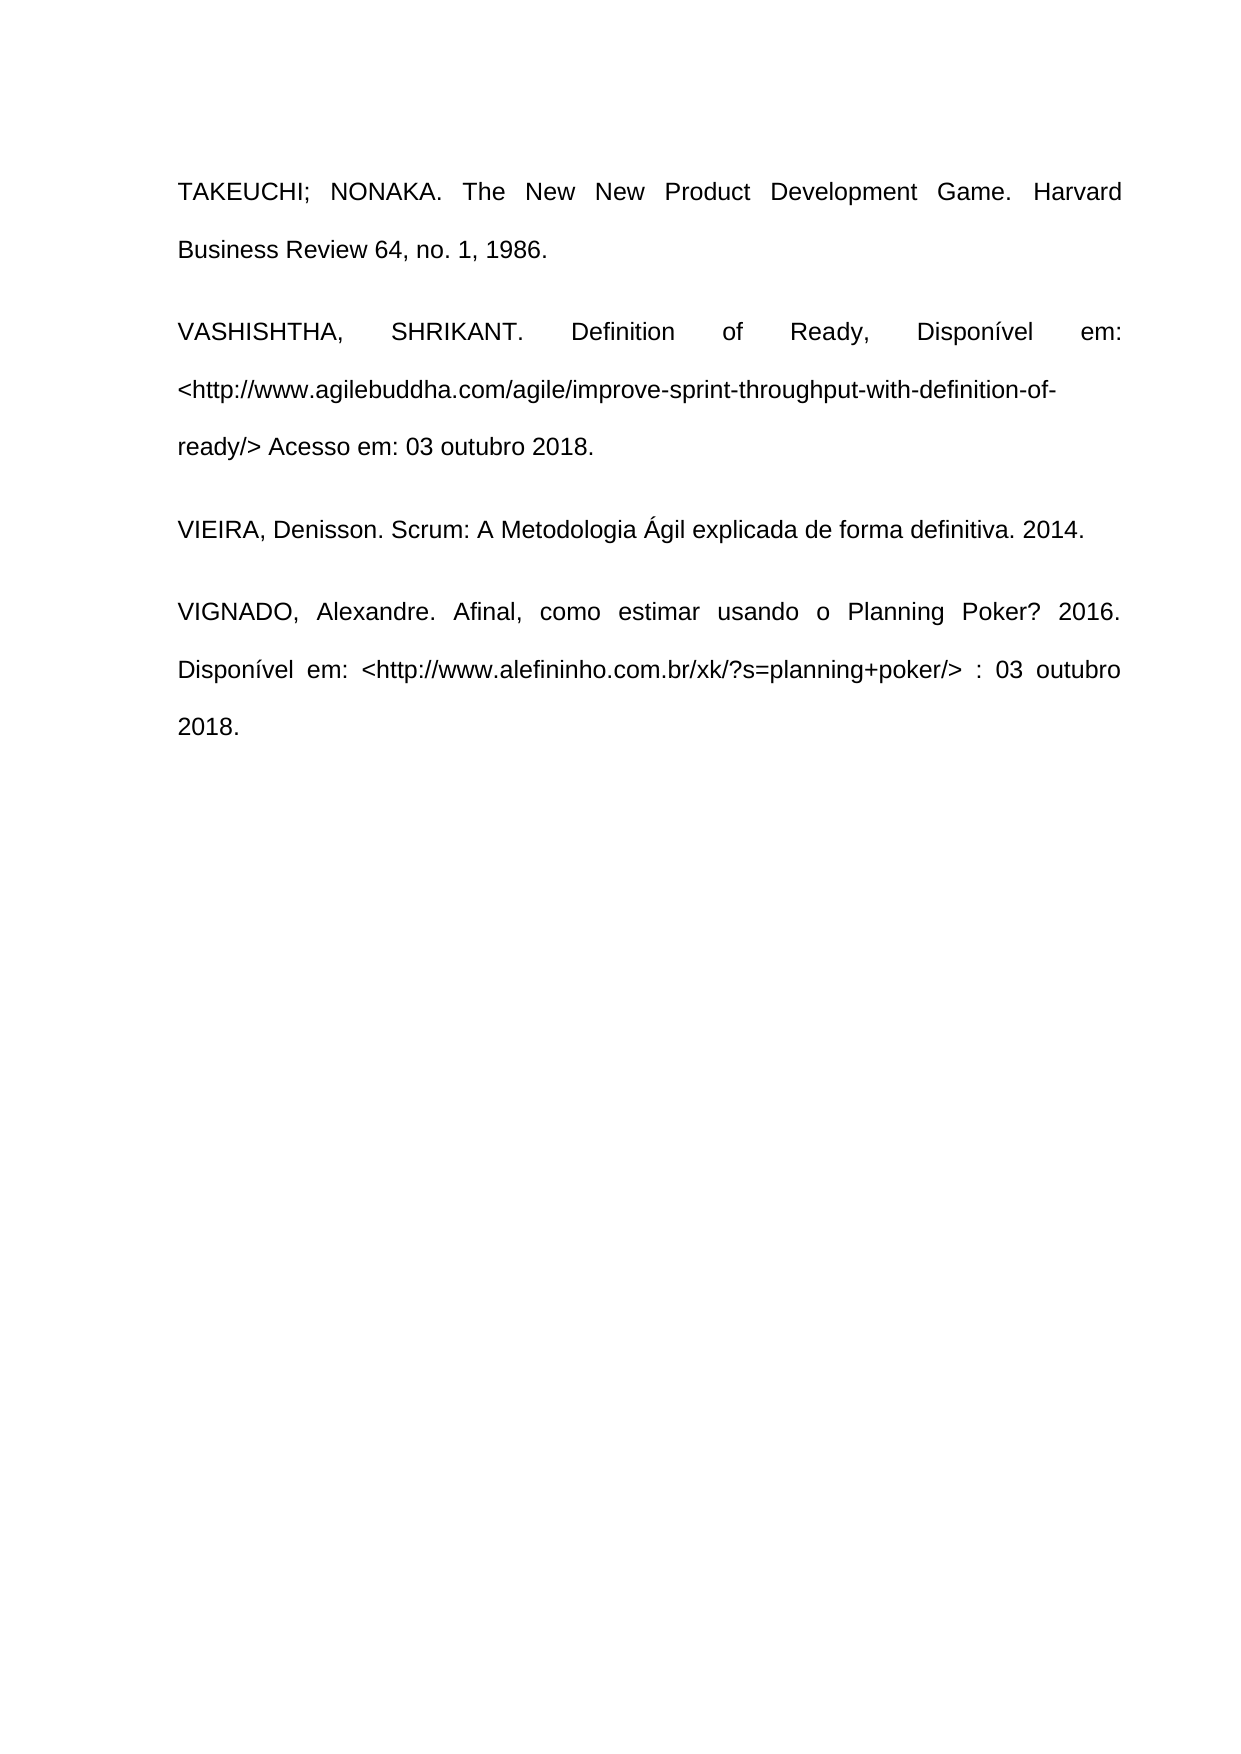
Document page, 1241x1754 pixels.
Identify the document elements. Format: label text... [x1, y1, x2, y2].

text VIEIRA, Denisson. Scrum: A Metodologia Ágil explicada de forma definitiva. 2014. [177, 515, 1122, 543]
text VASHISHTHA, SHRIKANT. Definition of Ready, Disponível em: <http://www.agilebuddha.com/agile/improve-sprint-throughput-with-definition-of-ready/> Acesso em: 03 outubro 2018. [177, 317, 1122, 461]
text TAKEUCHI; NONAKA. The New New Product Development Game. Harvard Business Review 64, no. 1, 1986. [177, 177, 1122, 263]
text VIGNADO, Alexandre. Afinal, como estimar usando o Planning Poker? 2016. Disponível em: <http://www.alefininho.com.br/xk/?s=planning+poker/> : 03 outubro 2018. [177, 597, 1122, 741]
